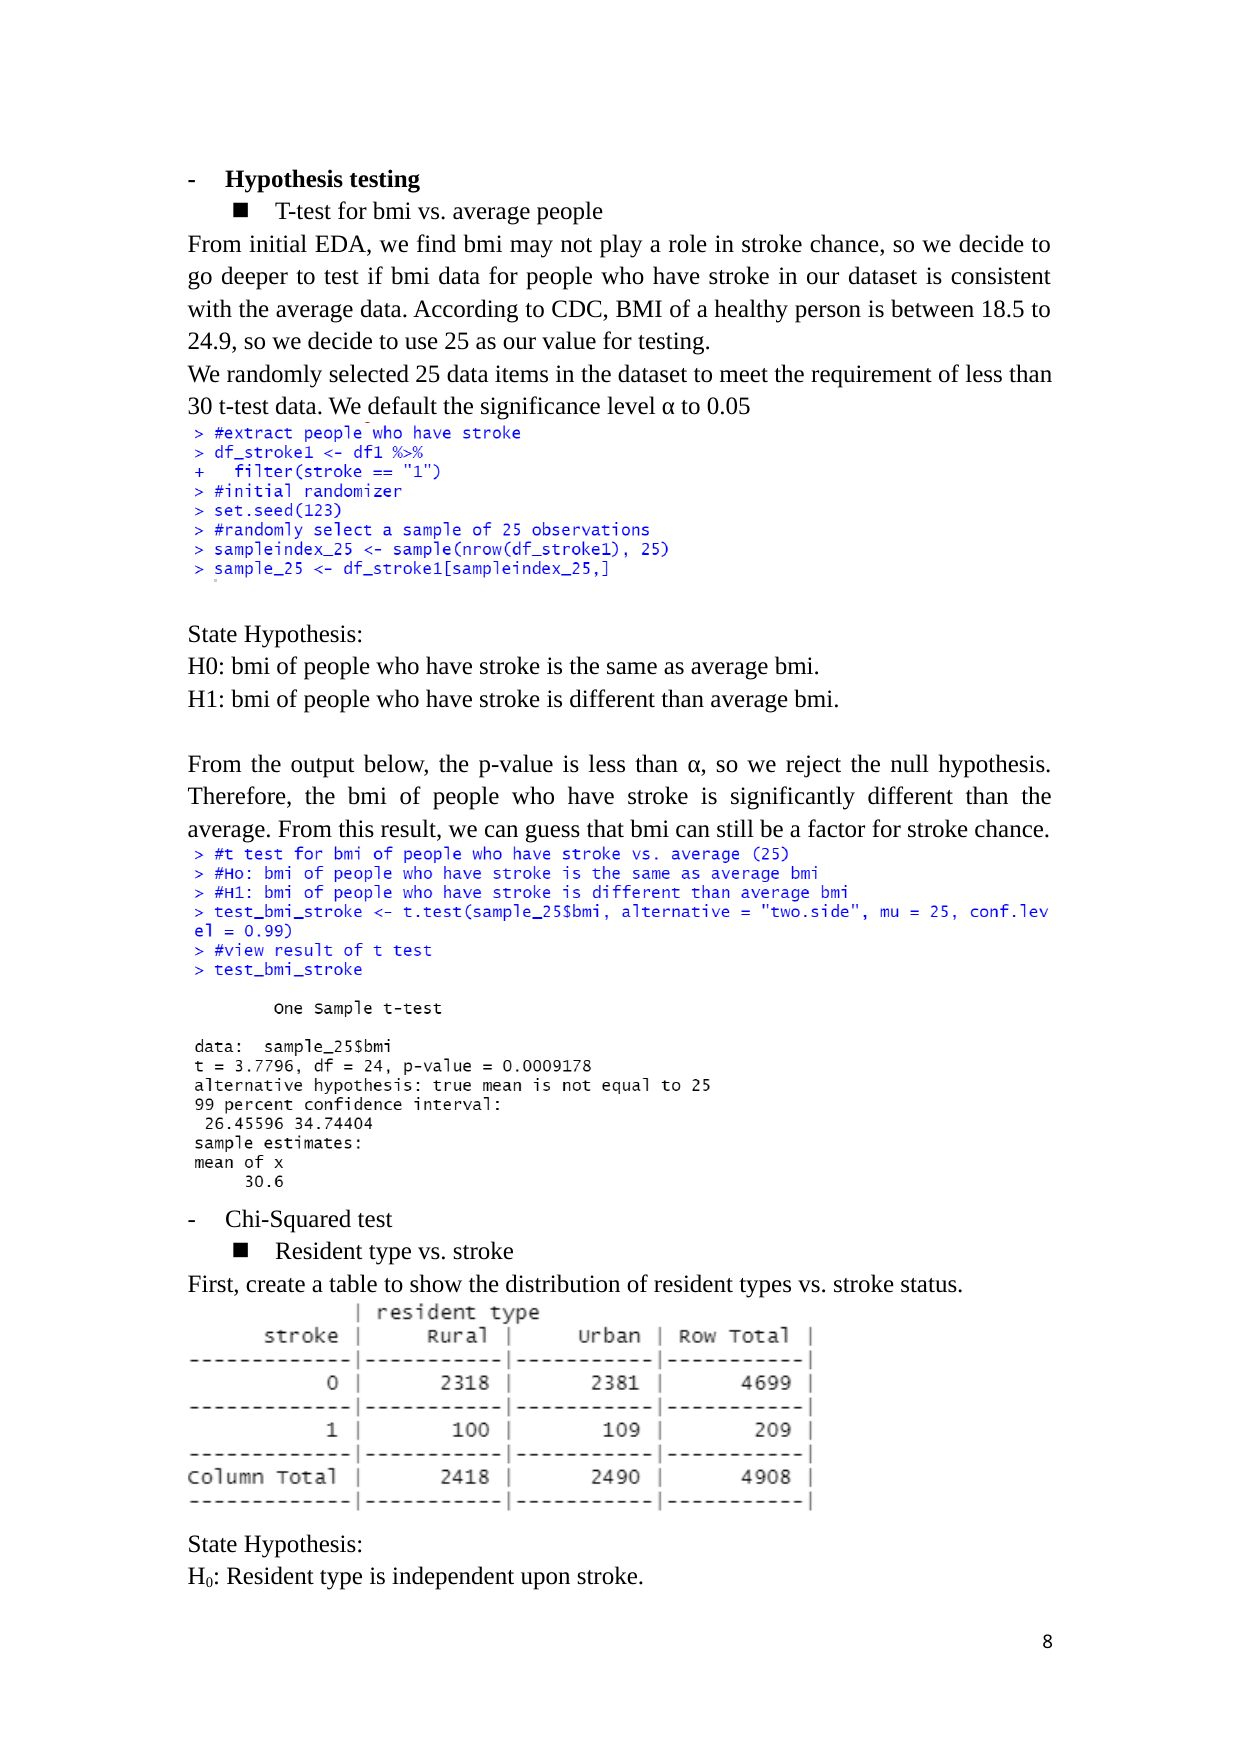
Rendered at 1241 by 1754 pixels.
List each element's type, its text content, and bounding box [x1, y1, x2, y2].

text H0: Resident type is independent upon stroke. [187, 1559, 1053, 1592]
text H0: bmi of people who have stroke is the same as average bmi. [187, 649, 1053, 682]
list Chi-Squared test [187, 1202, 1053, 1234]
text From initial EDA, we find bmi may not play a role in stroke chance, so we decide to go deeper to test if bmi data for people who have stroke in our dataset is consistent with the average data. According to CDC, BMI of a healthy person is between 18.5 to 24.9, so we decide to use 25 as our value for testing. [187, 227, 1053, 357]
list Hypothesis testing [187, 162, 1053, 194]
picture [187, 422, 1053, 582]
text State Hypothesis: [187, 617, 1053, 649]
text H1: bmi of people who have stroke is different than average bmi. [187, 682, 1053, 714]
picture [187, 1299, 821, 1517]
text First, create a table to show the distribution of resident types vs. stroke status. [187, 1267, 1053, 1299]
picture [187, 844, 1053, 1193]
text From the output below, the p-value is less than α, so we reject the null hypothesis. Therefore, the bmi of people who have stroke is significantly different than the average. From this result, we can guess that bmi can still be a factor for stroke chance. [187, 747, 1053, 844]
list Resident type vs. stroke [231, 1234, 1053, 1267]
text State Hypothesis: [187, 1527, 1053, 1559]
list T-test for bmi vs. average people [231, 194, 1053, 227]
text We randomly selected 25 data items in the dataset to meet the requirement of less than 30 t-test data. We default the significance level α to 0.05 [187, 357, 1053, 422]
